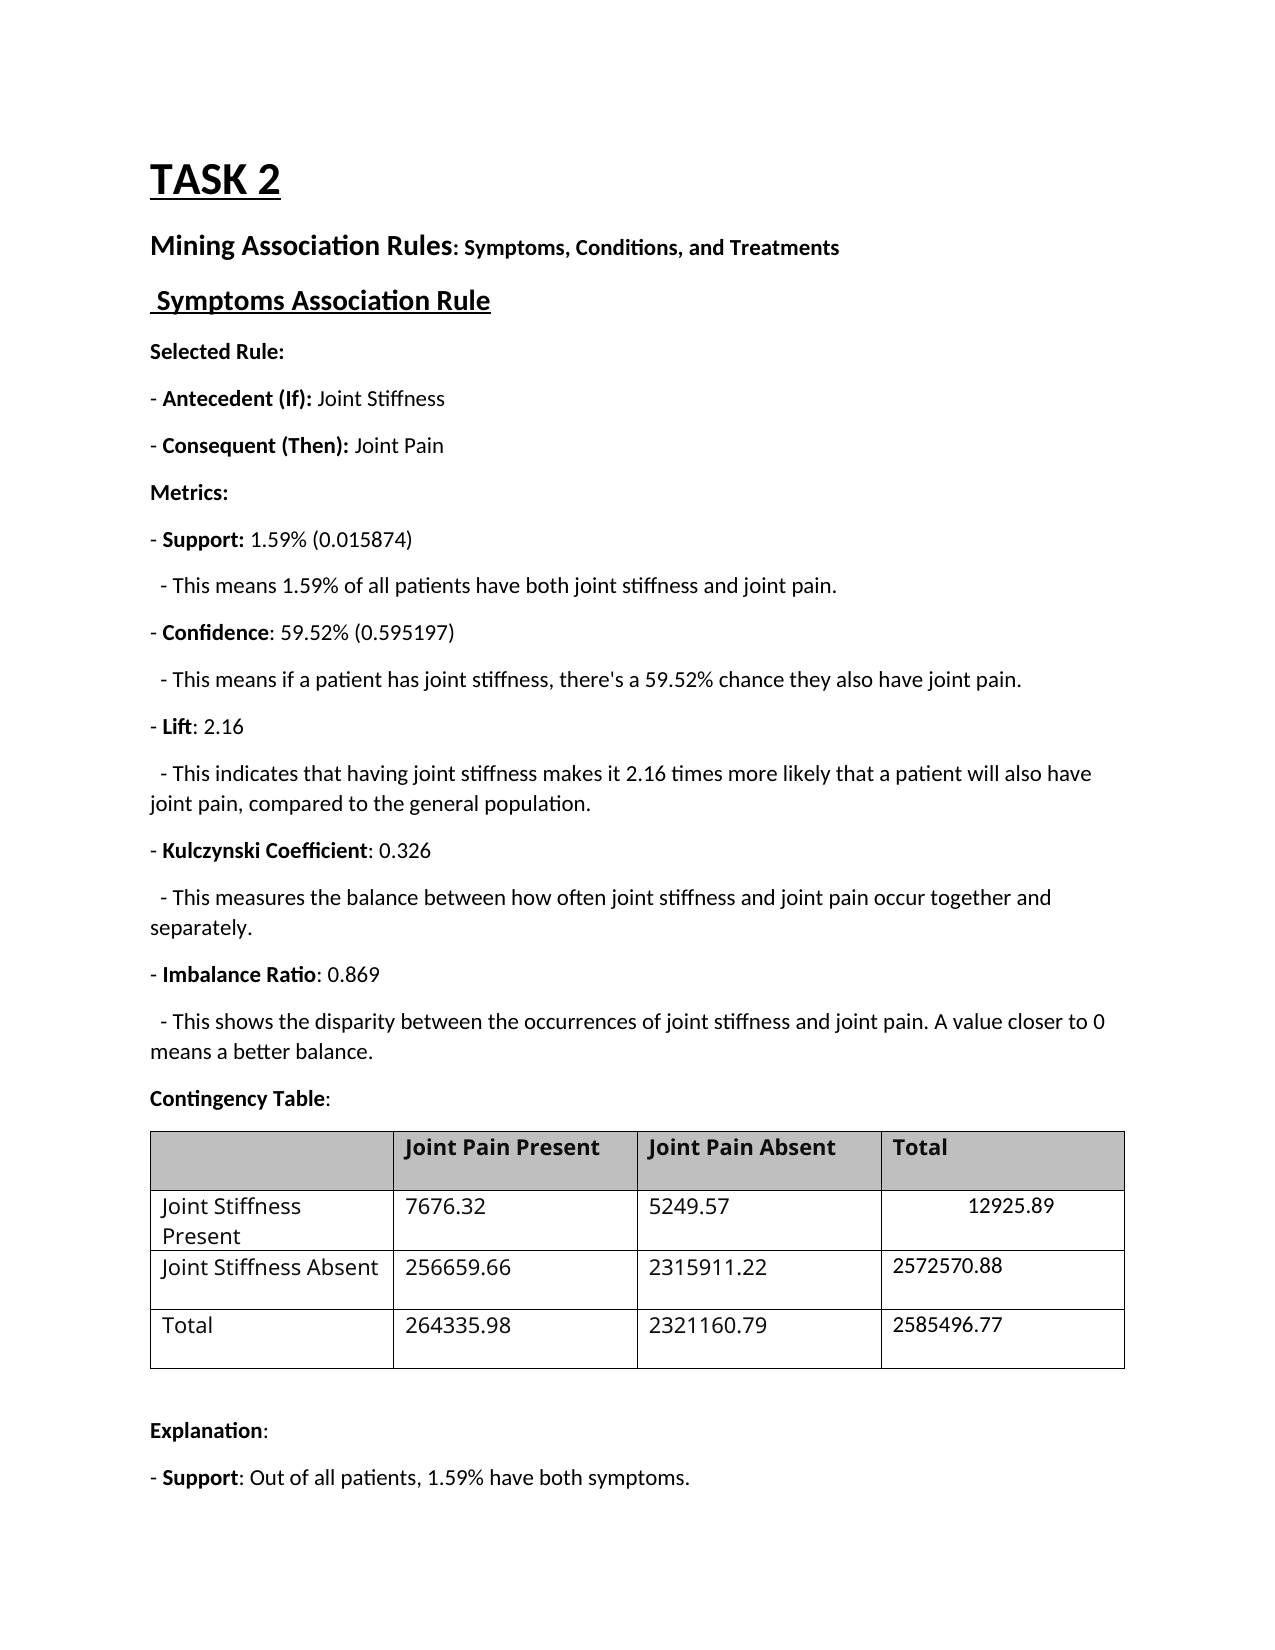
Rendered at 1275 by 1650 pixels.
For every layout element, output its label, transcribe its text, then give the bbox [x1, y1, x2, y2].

text Explanation: [150, 1416, 1125, 1444]
text - Support: Out of all patients, 1.59% have both symptoms. [150, 1463, 1125, 1491]
table_header Total [882, 1132, 1124, 1190]
text - This shows the disparity between the occurrences of joint stiffness and joint pain. A value closer to 0 means a better balance. [150, 1007, 1125, 1065]
text - This means 1.59% of all patients have both joint stiffness and joint pain. [150, 572, 1125, 599]
table_cell 2321160.79 [638, 1310, 881, 1368]
table_cell 5249.57 [638, 1191, 881, 1250]
table_cell 264335.98 [394, 1310, 637, 1368]
table_cell 12925.89 [882, 1191, 1124, 1250]
text - Lift: 2.16 [150, 712, 1125, 740]
text - This indicates that having joint stiffness makes it 2.16 times more likely that a patient will also have joint pain, compared to the general population. [150, 759, 1125, 817]
table_cell 2315911.22 [638, 1251, 881, 1309]
table_header Joint Pain Present [394, 1132, 637, 1190]
text - Confidence: 59.52% (0.595197) [150, 618, 1125, 646]
table_cell 2585496.77 [882, 1310, 1124, 1368]
text - Imbalance Ratio: 0.869 [150, 960, 1125, 988]
text - Antecedent (If): Joint Stiffness [150, 384, 1125, 412]
text - Support: 1.59% (0.015874) [150, 525, 1125, 553]
text - This measures the balance between how often joint stiffness and joint pain occur together and separately. [150, 883, 1125, 941]
text Mining Association Rules: Symptoms, Conditions, and Treatments [150, 227, 1125, 263]
text - This means if a patient has joint stiffness, there's a 59.52% chance they also have joint pain. [150, 665, 1125, 693]
table_cell Joint Stiffness Present [241, 1191, 393, 1250]
table_cell 2572570.88 [882, 1251, 1124, 1309]
table_cell 256659.66 [394, 1251, 637, 1309]
text TASK 2 [150, 150, 1125, 206]
text Symptoms Association Rule [150, 282, 1125, 318]
text Selected Rule: [150, 337, 1125, 365]
table_header Joint Pain Absent [638, 1132, 881, 1190]
table_cell Total [151, 1310, 393, 1368]
text - Kulczynski Coefficient: 0.326 [150, 836, 1125, 864]
text - Consequent (Then): Joint Pain [150, 431, 1125, 459]
table_cell Joint Stiffness Absent [151, 1251, 393, 1309]
table_header [151, 1132, 393, 1190]
table_cell 7676.32 [394, 1191, 637, 1250]
text Metrics: [150, 478, 1125, 506]
text Contingency Table: [150, 1084, 1125, 1112]
